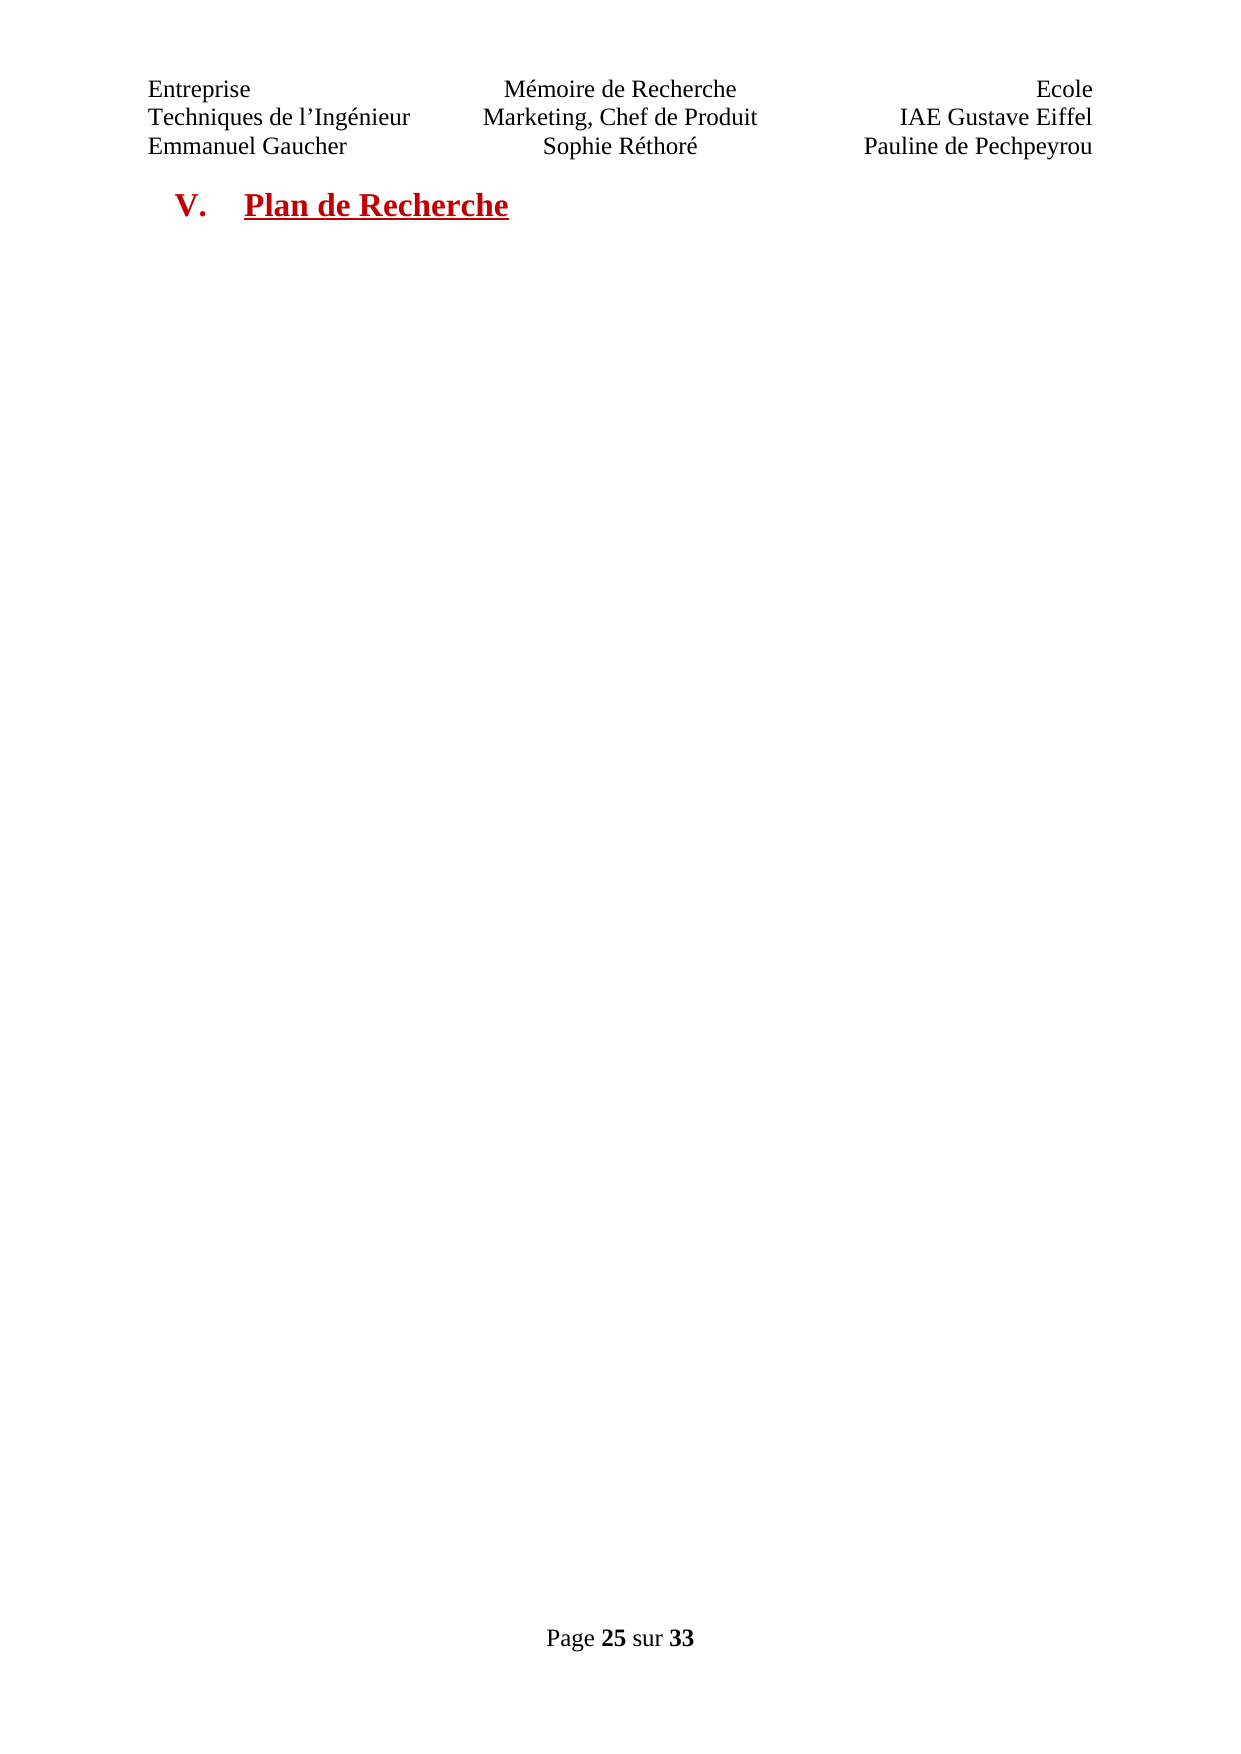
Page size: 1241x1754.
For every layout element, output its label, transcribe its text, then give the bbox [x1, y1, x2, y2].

subtitle Plan de Recherche [207, 185, 1093, 223]
